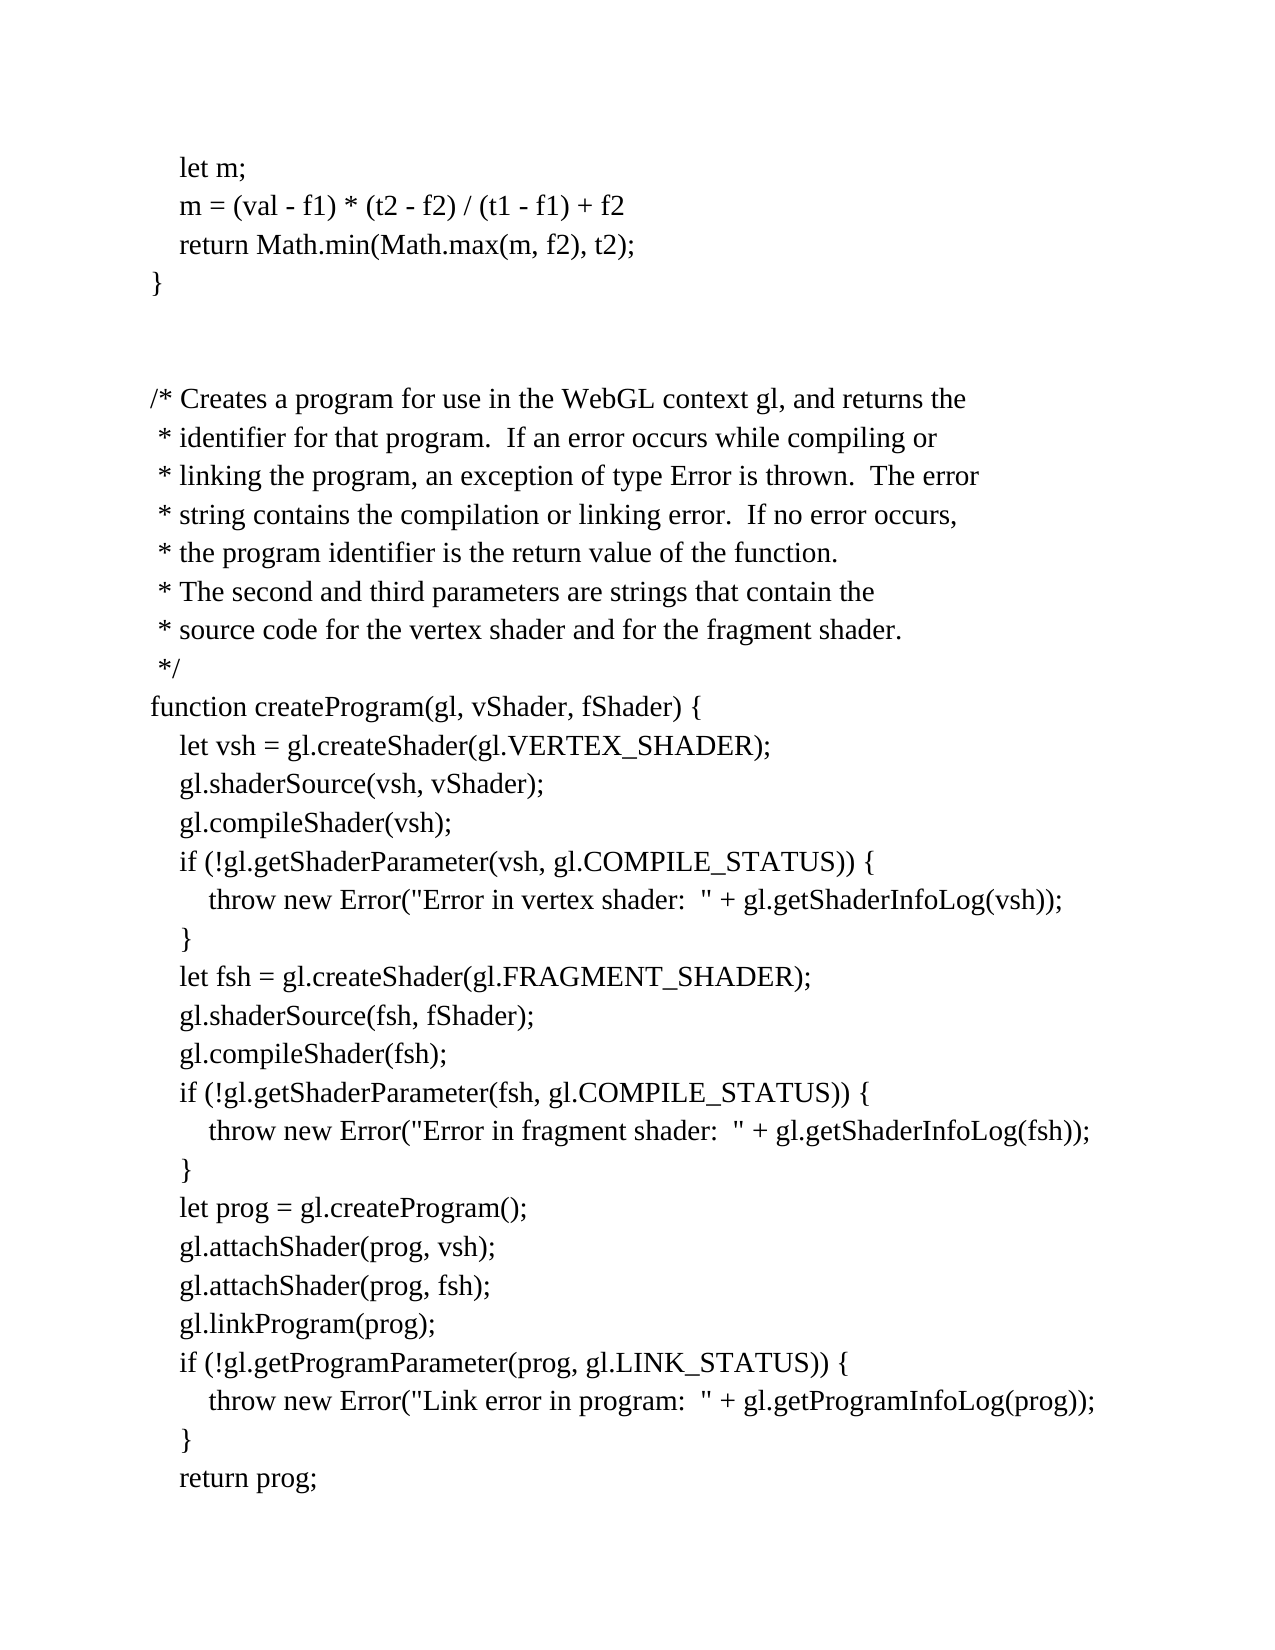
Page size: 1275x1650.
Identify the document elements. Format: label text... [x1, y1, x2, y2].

subtitle throw new Error("Error in fragment shader: " + gl.getShaderInfoLog(fsh)); [150, 1113, 1125, 1147]
subtitle function createProgram(gl, vShader, fShader) { [150, 689, 1125, 723]
subtitle throw new Error("Link error in program: " + gl.getProgramInfoLog(prog)); [150, 1383, 1125, 1417]
subtitle } [150, 266, 1125, 299]
subtitle gl.compileShader(fsh); [150, 1036, 1125, 1070]
subtitle let prog = gl.createProgram(); [150, 1191, 1125, 1224]
subtitle gl.linkProgram(prog); [150, 1306, 1125, 1340]
subtitle return Math.min(Math.max(m, f2), t2); [150, 227, 1125, 261]
subtitle m = (val - f1) * (t2 - f2) / (t1 - f1) + f2 [150, 188, 1125, 222]
subtitle } [150, 921, 1125, 954]
subtitle return prog; [150, 1460, 1125, 1494]
subtitle * source code for the vertex shader and for the fragment shader. [150, 612, 1125, 646]
subtitle if (!gl.getShaderParameter(vsh, gl.COMPILE_STATUS)) { [150, 844, 1125, 877]
subtitle * the program identifier is the return value of the function. [150, 535, 1125, 569]
subtitle * string contains the compilation or linking error. If no error occurs, [150, 497, 1125, 530]
subtitle gl.compileShader(vsh); [150, 805, 1125, 839]
subtitle let fsh = gl.createShader(gl.FRAGMENT_SHADER); [150, 959, 1125, 993]
subtitle throw new Error("Error in vertex shader: " + gl.getShaderInfoLog(vsh)); [150, 882, 1125, 916]
subtitle let m; [150, 150, 1125, 183]
subtitle * The second and third parameters are strings that contain the [150, 574, 1125, 607]
subtitle * linking the program, an exception of type Error is thrown. The error [150, 458, 1125, 492]
subtitle gl.attachShader(prog, fsh); [150, 1268, 1125, 1301]
subtitle */ [150, 651, 1125, 684]
subtitle /* Creates a program for use in the WebGL context gl, and returns the [150, 381, 1125, 415]
subtitle * identifier for that program. If an error occurs while compiling or [150, 420, 1125, 453]
subtitle gl.shaderSource(fsh, fShader); [150, 998, 1125, 1031]
subtitle } [150, 1152, 1125, 1186]
subtitle gl.attachShader(prog, vsh); [150, 1229, 1125, 1263]
subtitle let vsh = gl.createShader(gl.VERTEX_SHADER); [150, 728, 1125, 762]
subtitle gl.shaderSource(vsh, vShader); [150, 767, 1125, 800]
subtitle if (!gl.getProgramParameter(prog, gl.LINK_STATUS)) { [150, 1345, 1125, 1378]
subtitle if (!gl.getShaderParameter(fsh, gl.COMPILE_STATUS)) { [150, 1075, 1125, 1108]
subtitle } [150, 1422, 1125, 1455]
